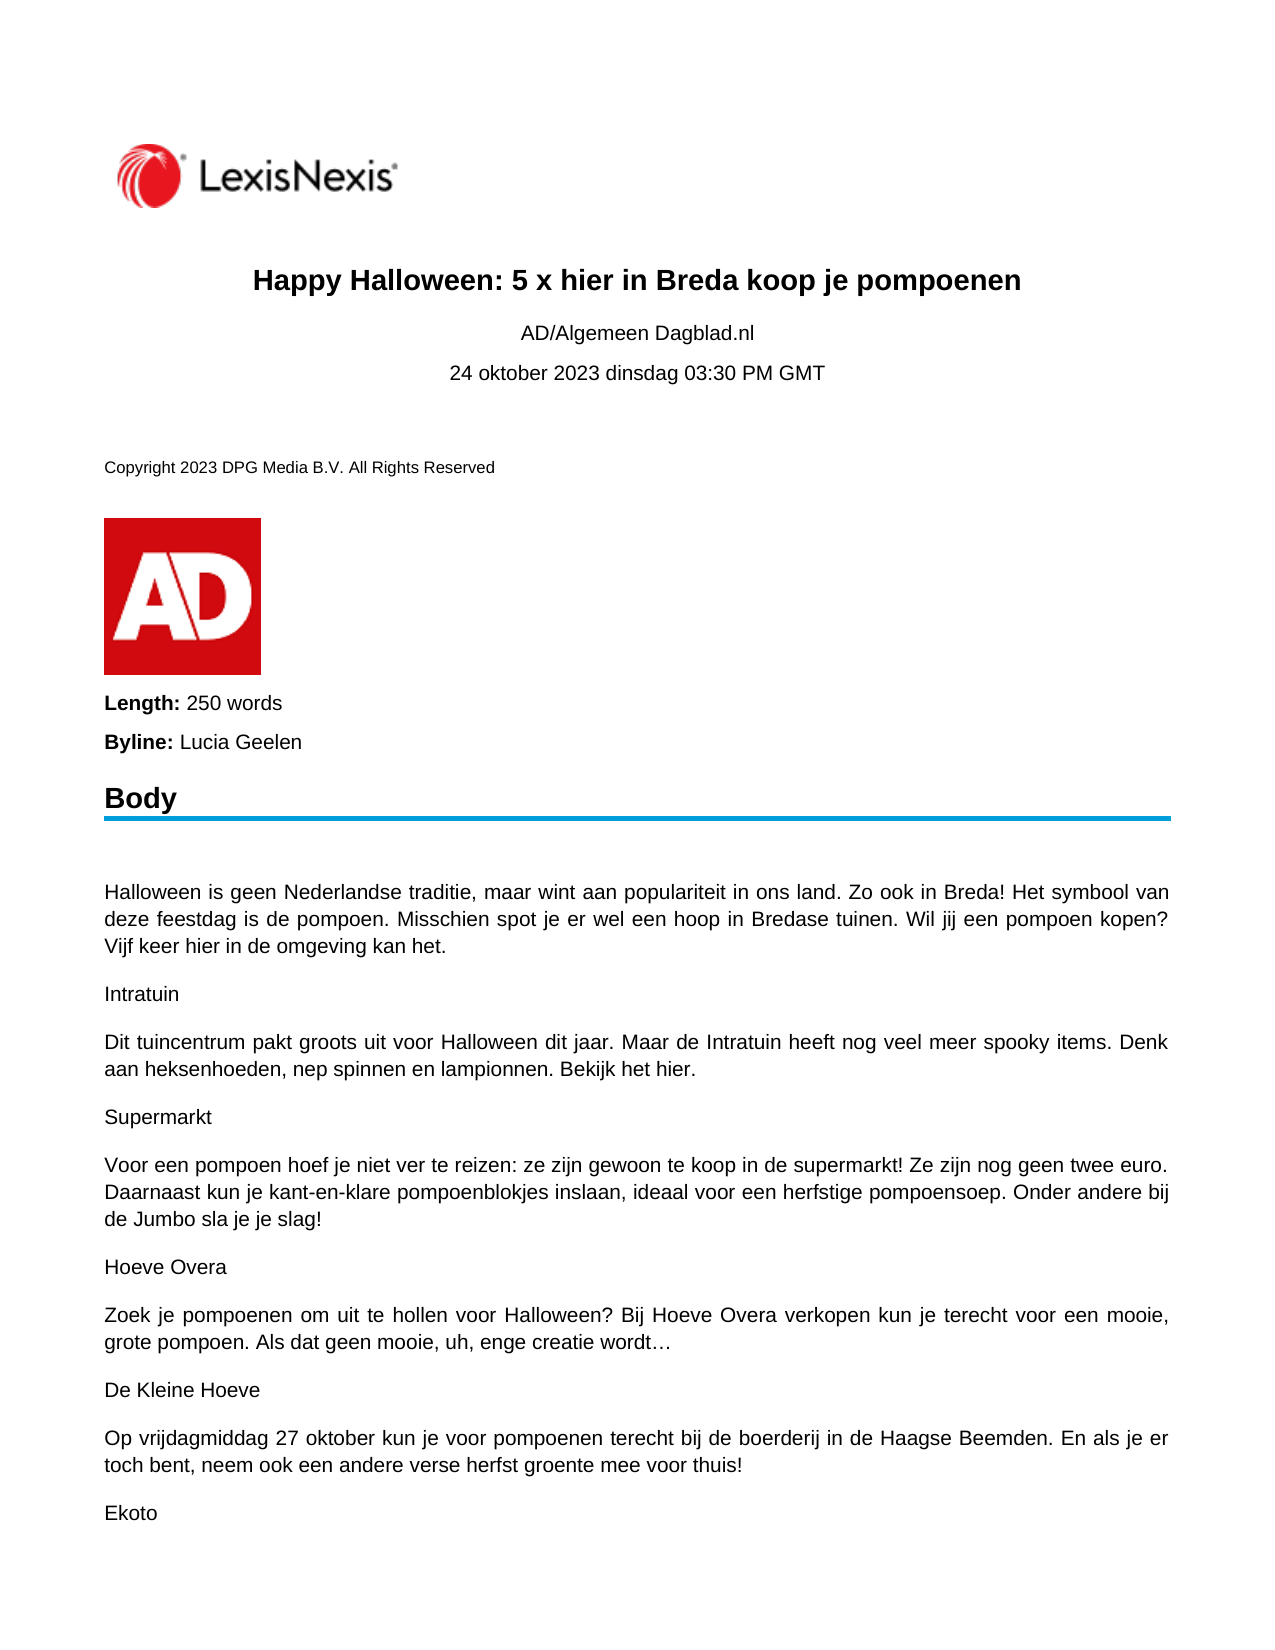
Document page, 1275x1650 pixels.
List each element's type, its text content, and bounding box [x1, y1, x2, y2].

text Length: 250 words [104, 687, 1171, 714]
text Intratuin [104, 979, 1171, 1006]
text Zoek je pompoenen om uit te hollen voor Halloween? Bij Hoeve Overa verkopen kun je terecht voor een mooie, grote pompoen. Als dat geen mooie, uh, enge creatie wordt… [104, 1299, 1171, 1354]
text De Kleine Hoeve [104, 1374, 1171, 1402]
text Body [104, 779, 1171, 814]
picture [104, 144, 412, 208]
text Halloween is geen Nederlandse traditie, maar wint aan populariteit in ons land. Zo ook in Breda! Het symbool van deze feestdag is de pompoen. Misschien spot je er wel een hoop in Bredase tuinen. Wil jij een pompoen kopen? Vijf keer hier in de omgeving kan het. [104, 877, 1171, 958]
text Op vrijdagmiddag 27 oktober kun je voor pompoenen terecht bij de boerderij in de Haagse Beemden. En als je er toch bent, neem ook een andere verse herfst groente mee voor thuis! [104, 1422, 1171, 1477]
text Dit tuincentrum pakt groots uit voor Halloween dit jaar. Maar de Intratuin heeft nog veel meer spooky items. Denk aan heksenhoeden, nep spinnen en lampionnen. Bekijk het hier. [104, 1027, 1171, 1081]
text AD/Algemeen Dagblad.nl [104, 318, 1171, 345]
text Supermarkt [104, 1102, 1171, 1129]
text 24 oktober 2023 dinsdag 03:30 PM GMT [104, 357, 1171, 384]
picture [104, 518, 261, 675]
text Hoeve Overa [104, 1252, 1171, 1279]
text Byline: Lucia Geelen [104, 727, 1171, 754]
text Ekoto [104, 1497, 1171, 1524]
text Copyright 2023 DPG Media B.V. All Rights Reserved [104, 426, 1171, 477]
subtitle Happy Halloween: 5 x hier in Breda koop je pompoenen [104, 261, 1171, 297]
text Voor een pompoen hoef je niet ver te reizen: ze zijn gewoon te koop in de supermarkt! Ze zijn nog geen twee euro. Daarnaast kun je kant-en-klare pompoenblokjes inslaan, ideaal voor een herfstige pompoensoep. Onder andere bij de Jumbo sla je je slag! [104, 1149, 1171, 1231]
